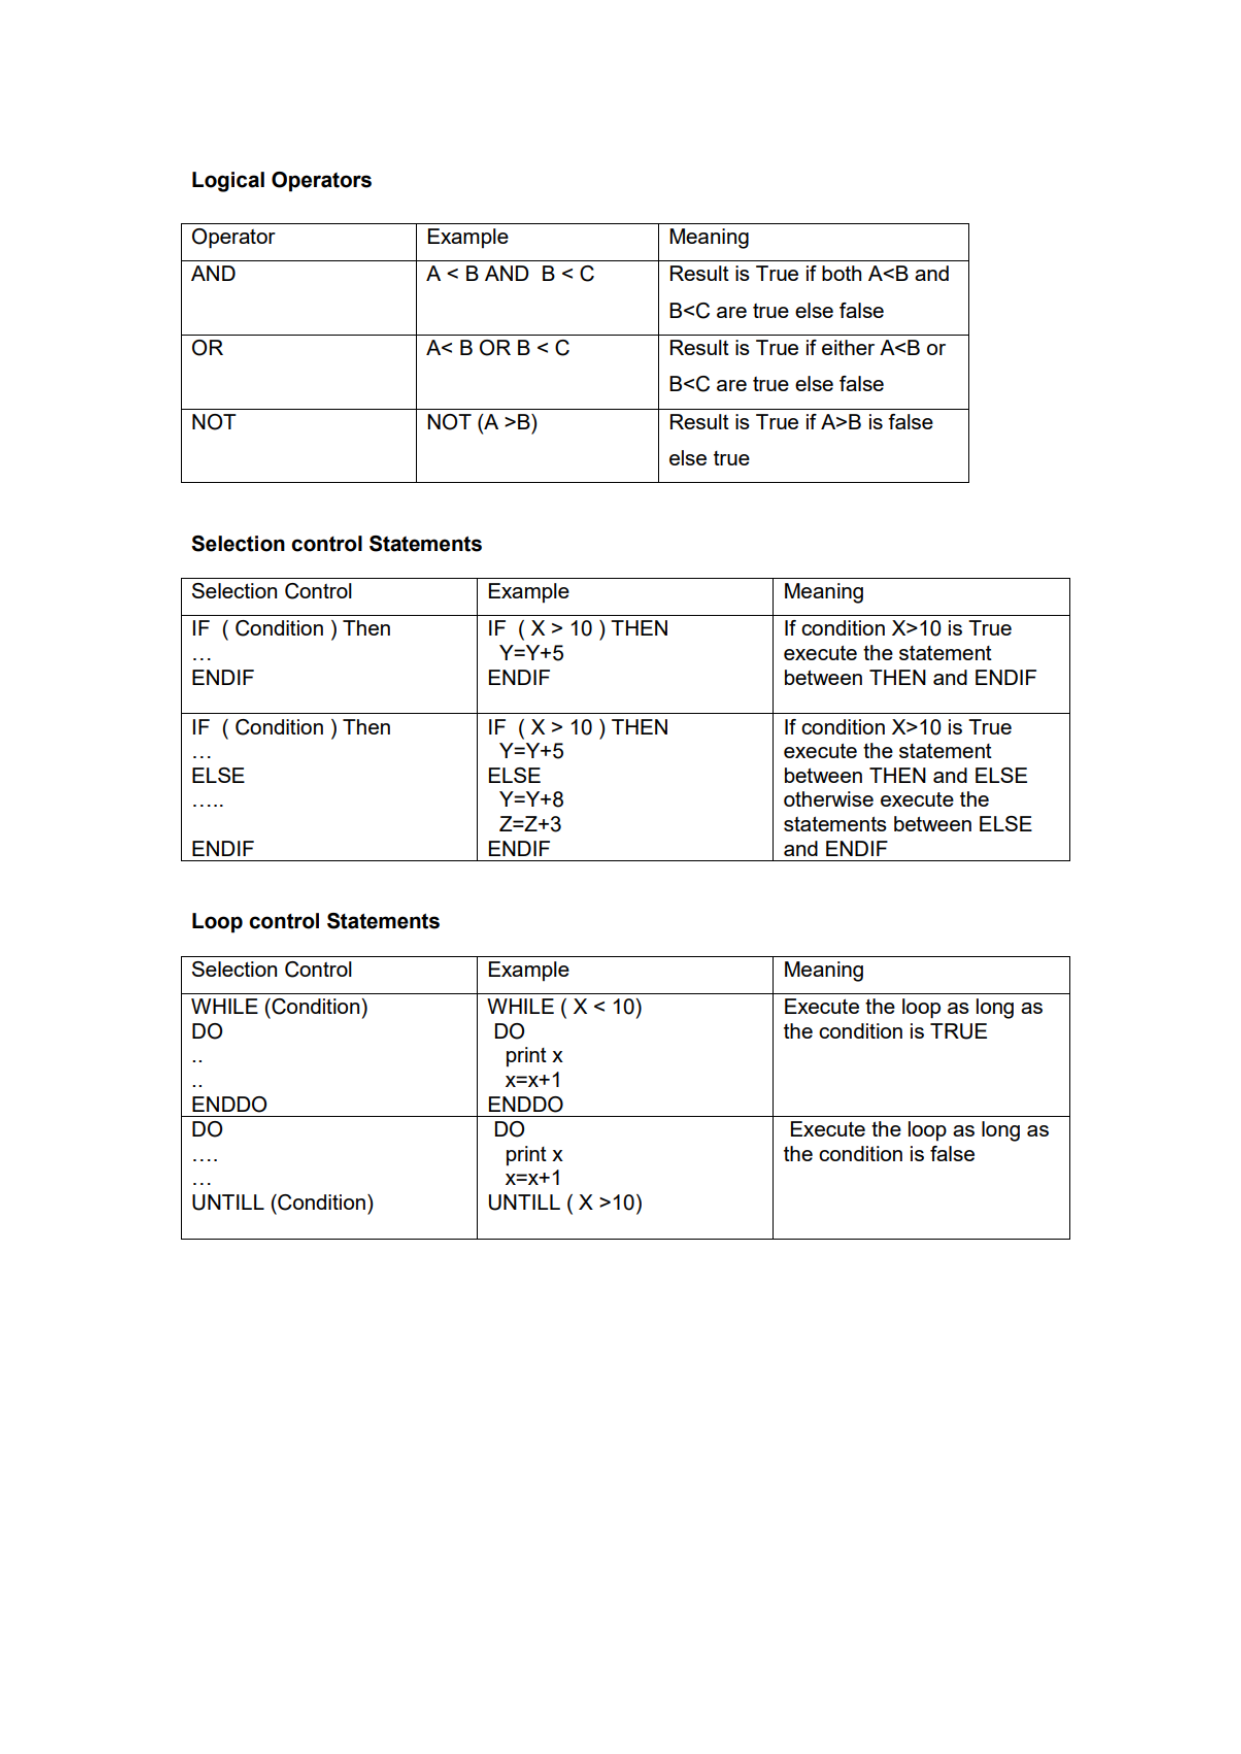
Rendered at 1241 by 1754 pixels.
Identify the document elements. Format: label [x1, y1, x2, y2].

picture [150, 150, 1091, 1252]
